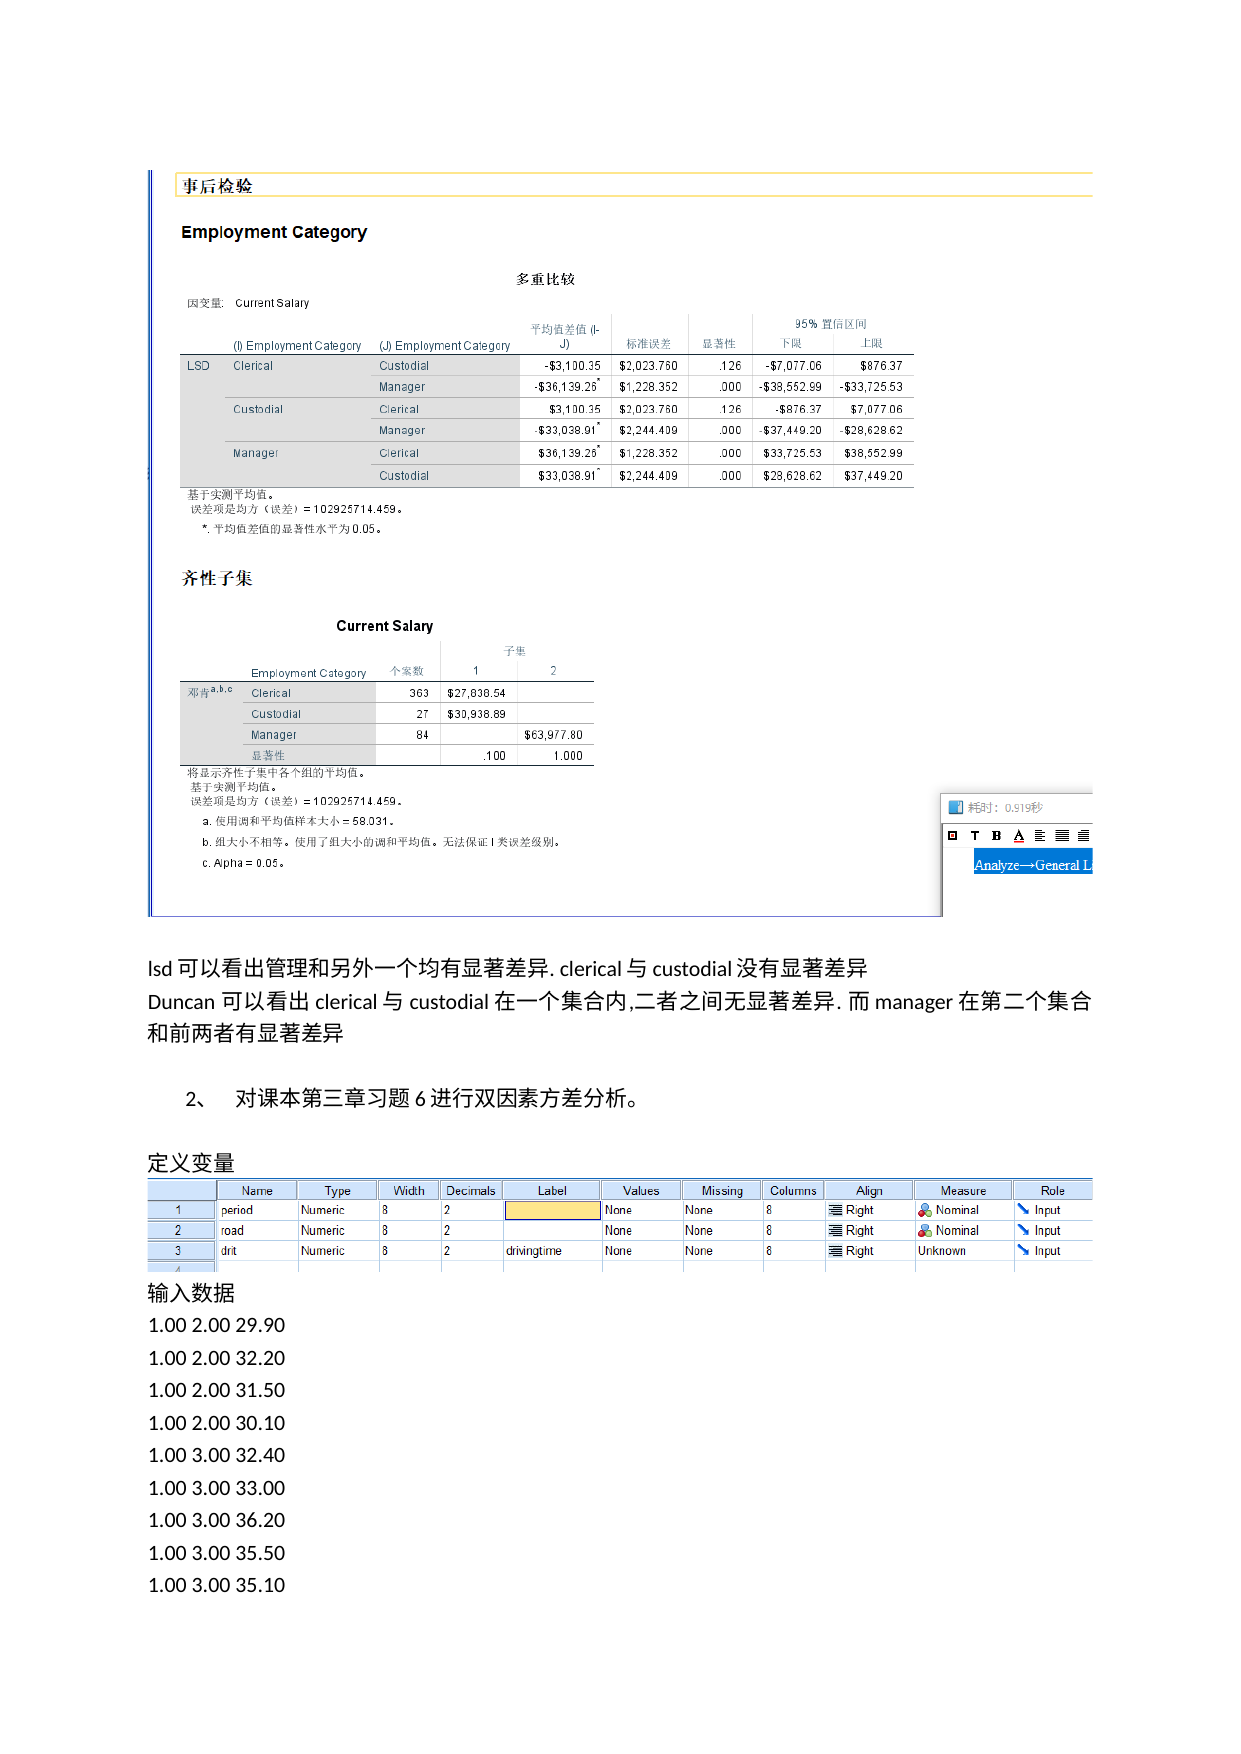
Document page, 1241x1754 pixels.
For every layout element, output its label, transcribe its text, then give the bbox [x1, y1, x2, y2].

text 1.00 2.00 32.20 [148, 1341, 1092, 1373]
text lsd可以看出管理和另外一个均有显著差异. clerical与custodial没有显著差异 [148, 951, 1092, 983]
text 输入数据 [148, 1276, 1092, 1308]
picture [147, 170, 1093, 917]
text 1.00 3.00 33.00 [148, 1471, 1092, 1503]
text Duncan 可以看出clerical与custodial在一个集合内,二者之间无显著差异. 而manager在第二个集合 和前两者有显著差异 [148, 983, 1092, 1048]
text 1.00 2.00 30.10 [148, 1406, 1092, 1438]
subtitle 对课本第三章习题6进行双因素方差分析。 [185, 1081, 1092, 1113]
picture [147, 1178, 1093, 1272]
text 1.00 3.00 32.40 [148, 1438, 1092, 1471]
text 1.00 2.00 29.90 [148, 1308, 1092, 1341]
text 1.00 3.00 35.10 [148, 1568, 1092, 1601]
text 1.00 3.00 36.20 [148, 1503, 1092, 1536]
text 1.00 3.00 35.50 [148, 1536, 1092, 1568]
text 1.00 2.00 31.50 [148, 1373, 1092, 1406]
text 定义变量 [148, 1146, 1092, 1178]
